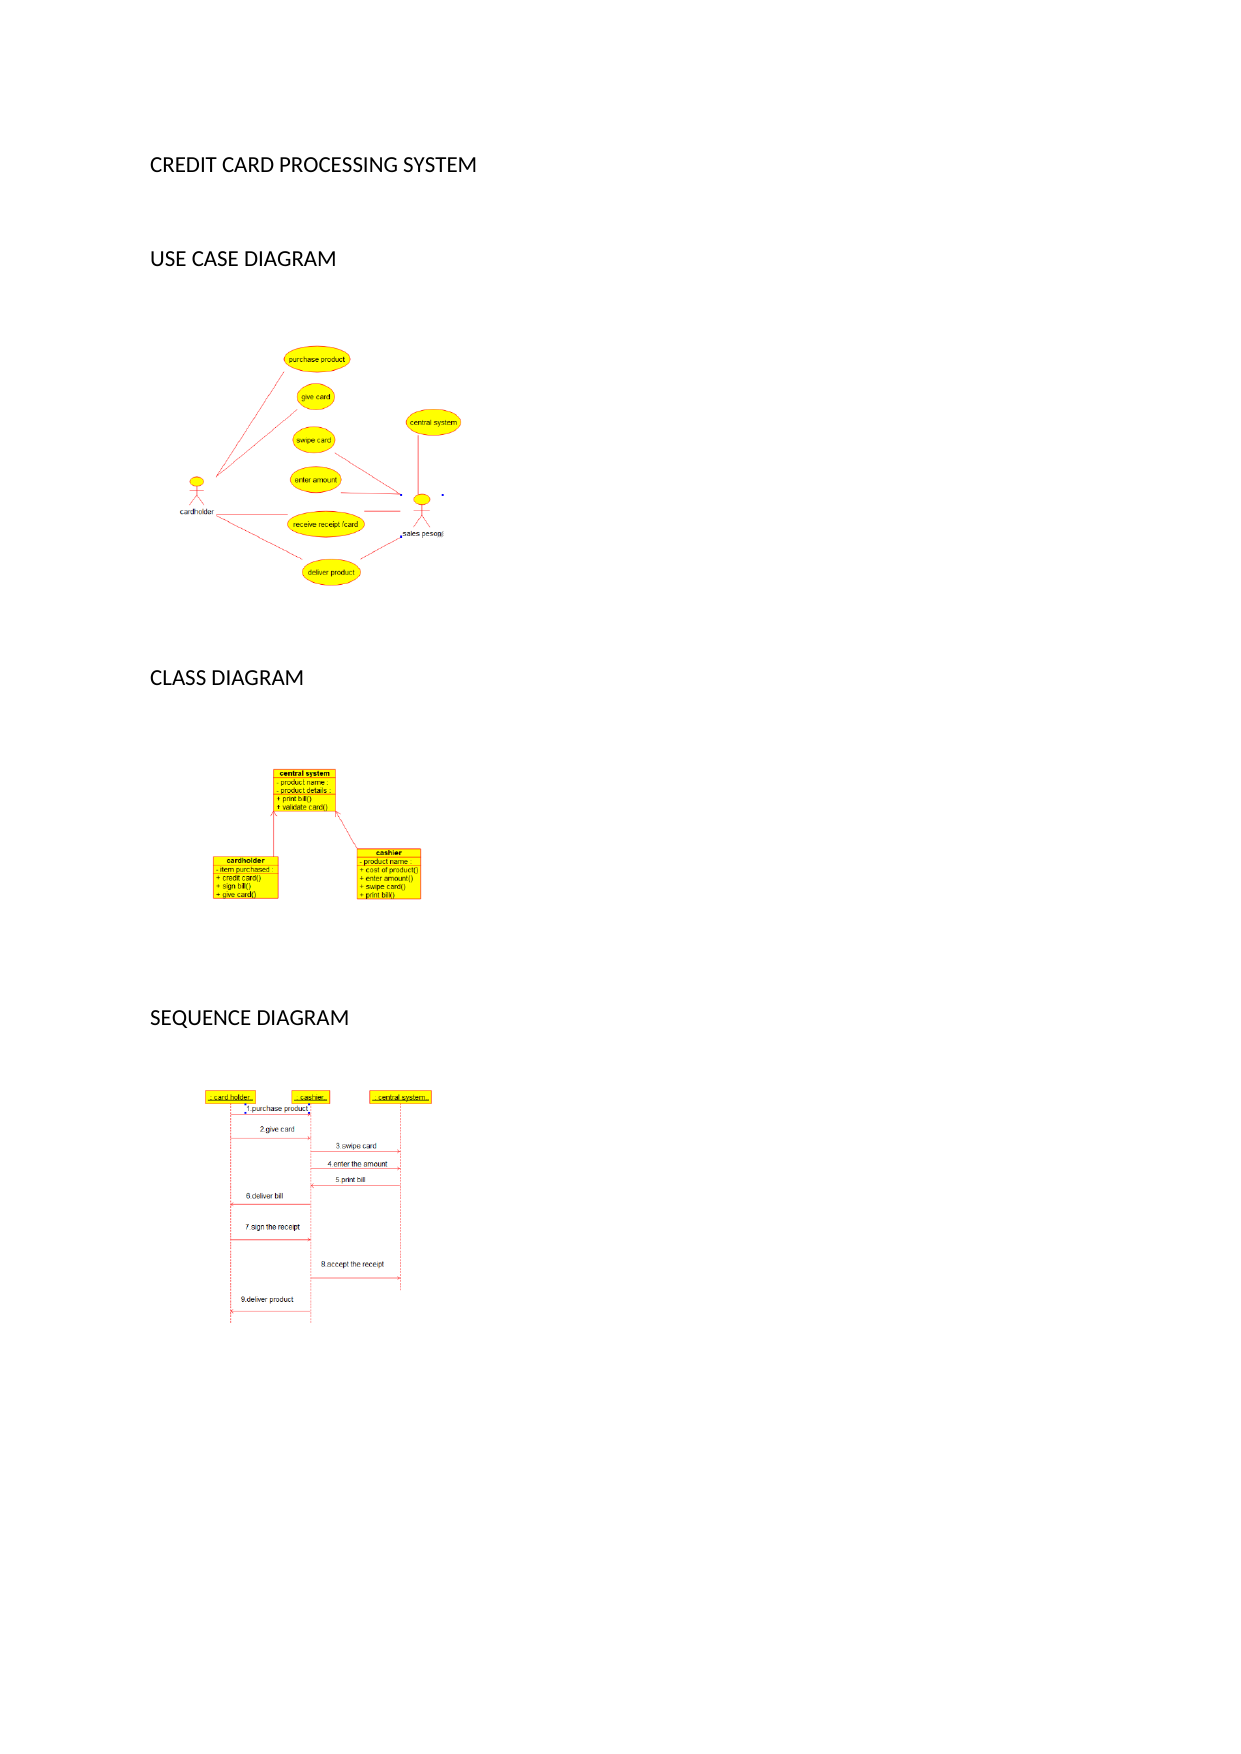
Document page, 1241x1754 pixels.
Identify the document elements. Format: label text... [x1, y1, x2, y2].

text CREDIT CARD PROCESSING SYSTEM [150, 150, 1090, 178]
picture [150, 290, 517, 598]
text CLASS DIAGRAM [150, 663, 1090, 691]
picture [150, 1050, 490, 1331]
text SEQUENCE DIAGRAM [150, 1003, 1090, 1031]
text USE CASE DIAGRAM [150, 244, 1090, 272]
picture [150, 757, 458, 938]
